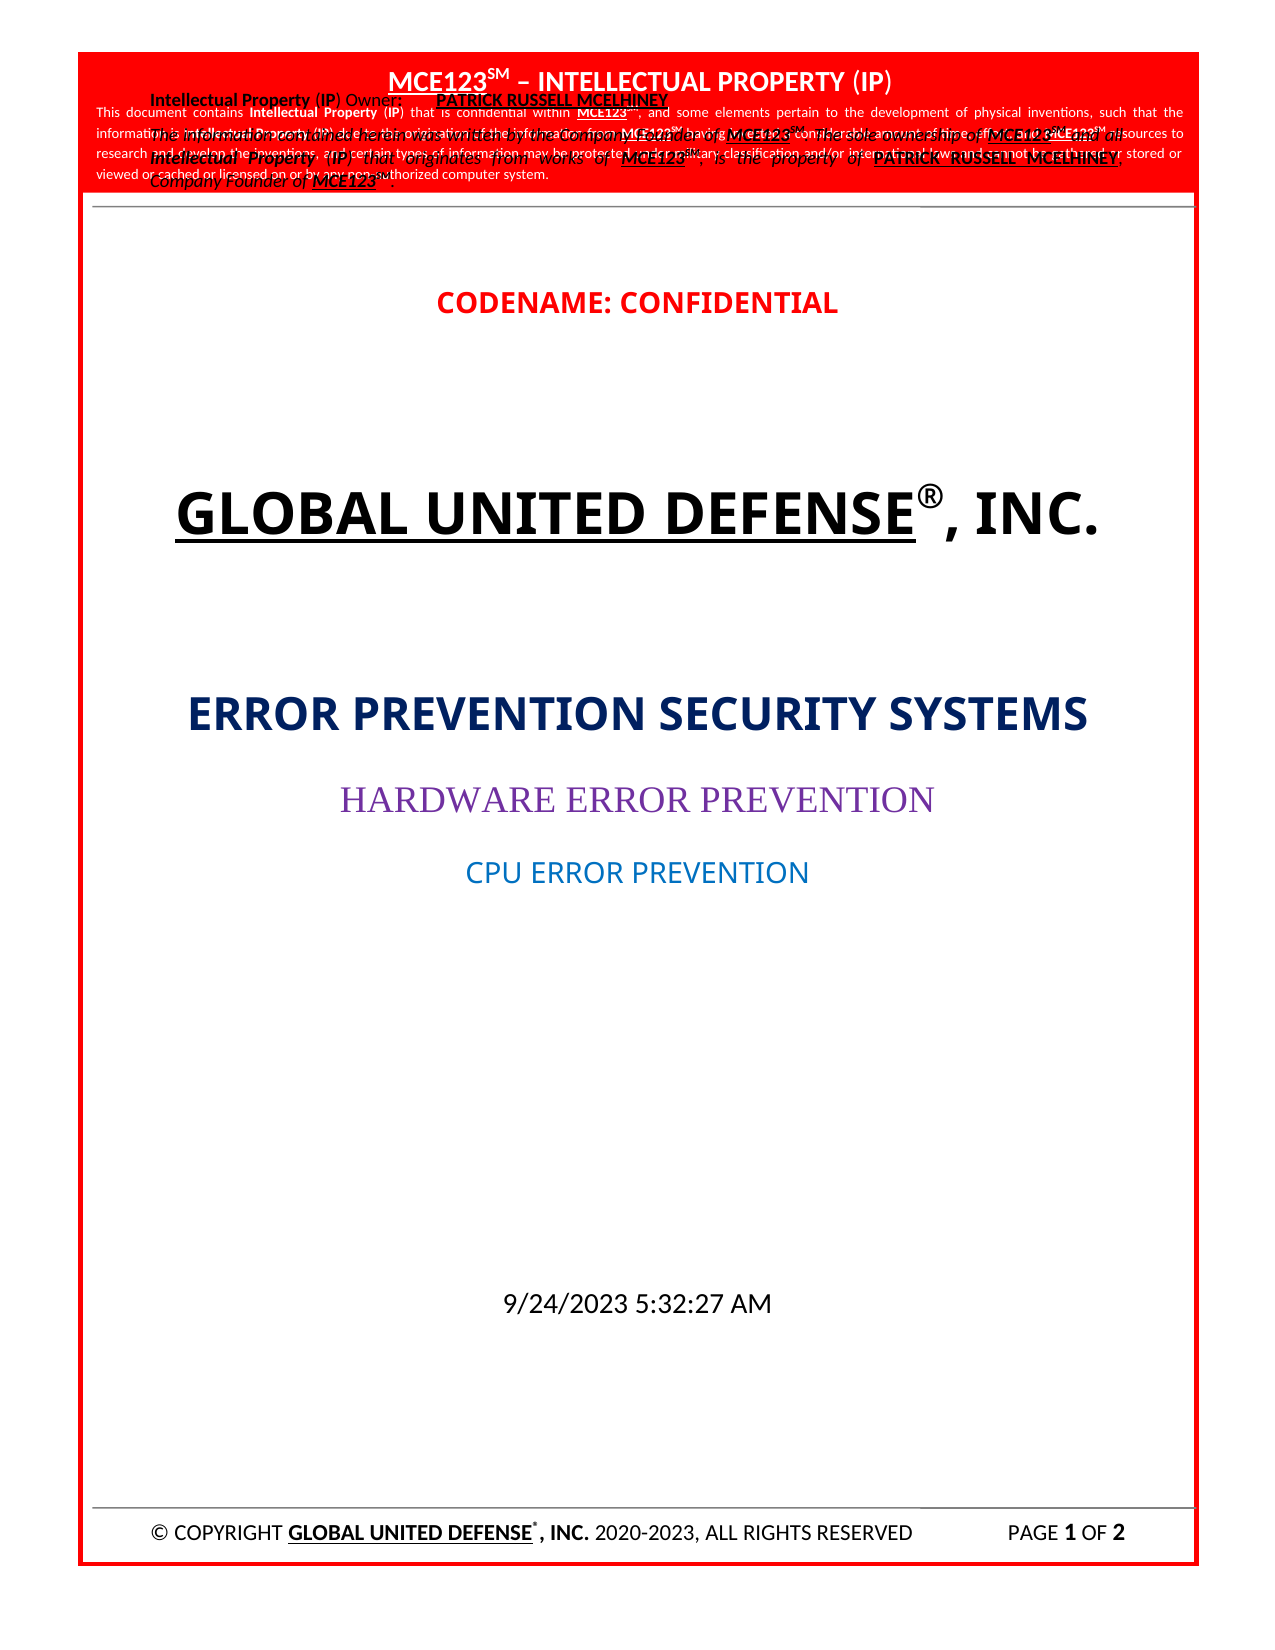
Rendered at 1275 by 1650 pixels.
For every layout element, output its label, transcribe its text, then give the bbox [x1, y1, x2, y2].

text GLOBAL UNITED DEFENSE®, INC. [150, 472, 1125, 551]
subtitle HARDWARE ERROR PREVENTION [150, 778, 1125, 821]
text 9/24/2023 5:32:27 AM [150, 1285, 1125, 1321]
subtitle CPU ERROR PREVENTION [150, 852, 1125, 892]
text CODENAME: CONFIDENTIAL [150, 282, 1125, 322]
text ERROR PREVENTION SECURITY SYSTEMS [150, 681, 1125, 743]
